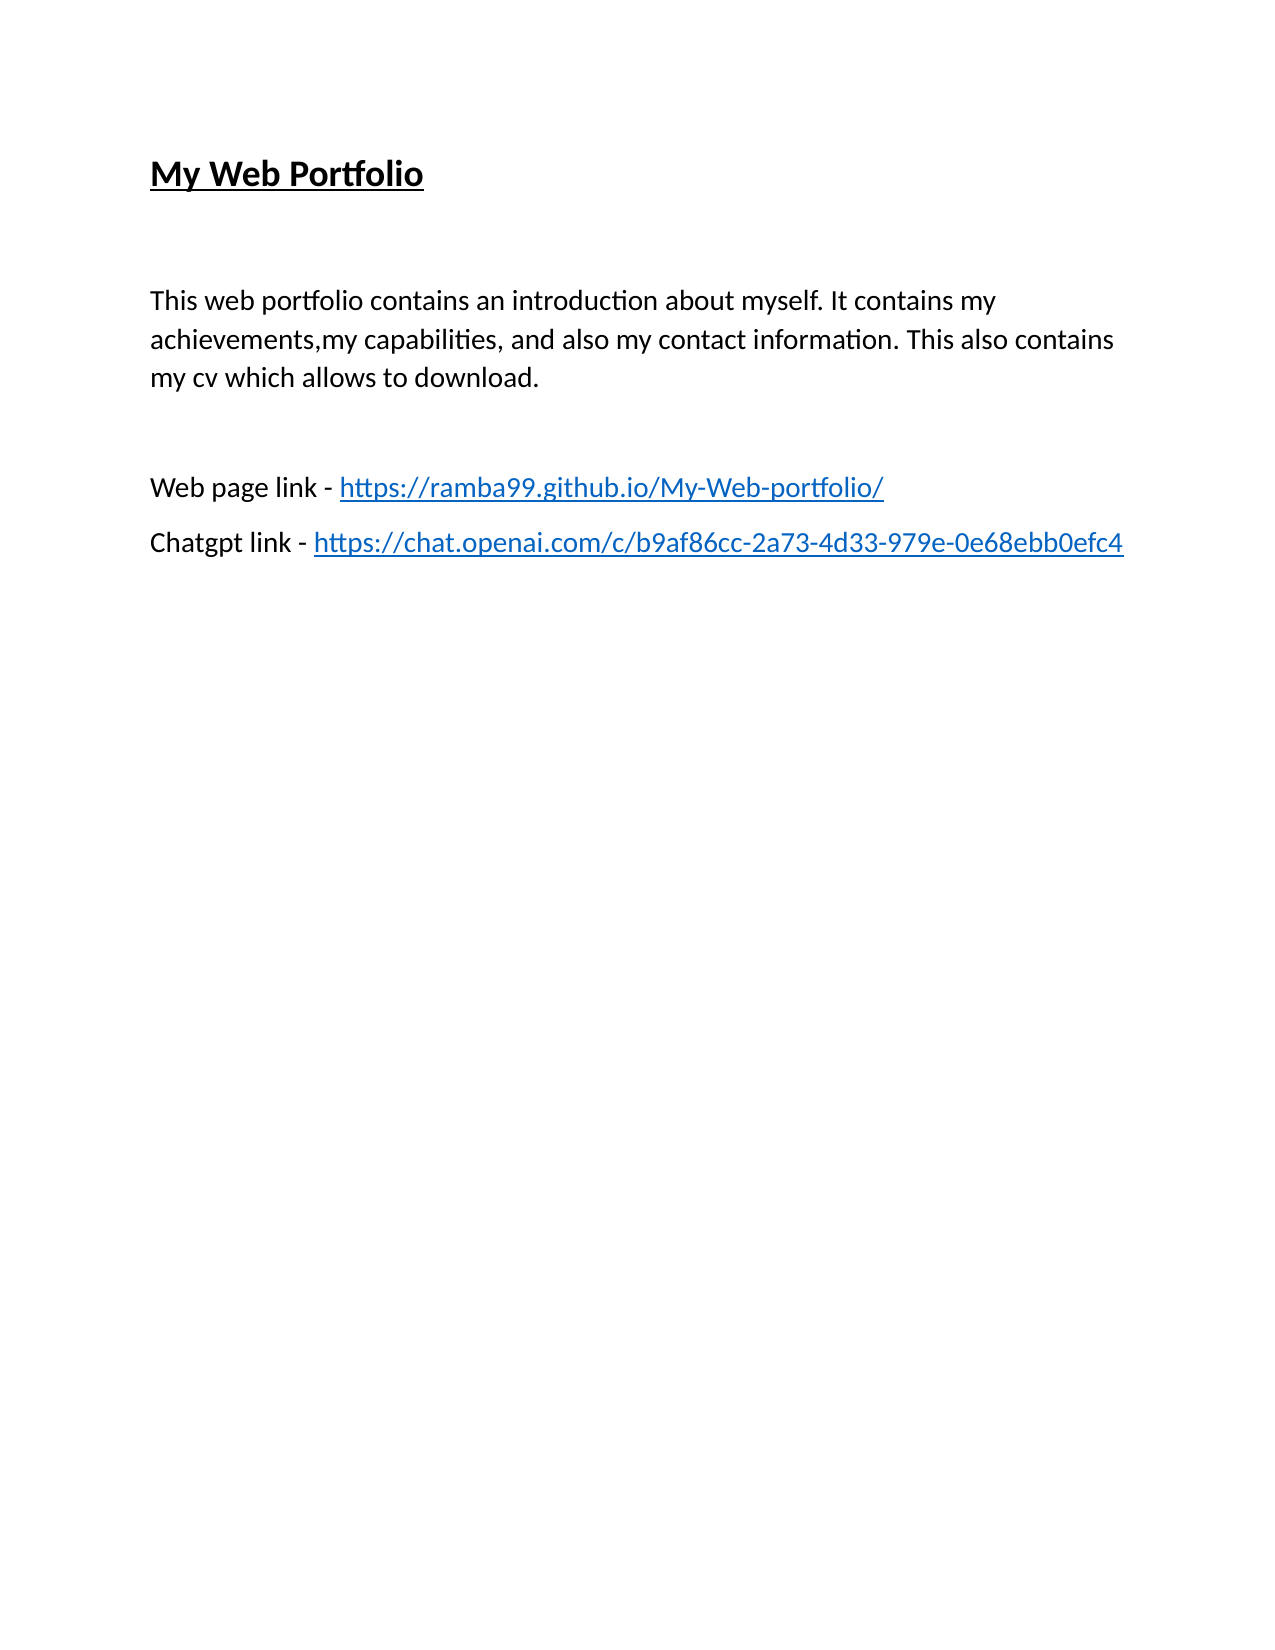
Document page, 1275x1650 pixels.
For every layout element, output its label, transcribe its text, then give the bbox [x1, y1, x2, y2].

text Web page link - https://ramba99.github.io/My-Web-portfolio/ [150, 469, 1125, 505]
text This web portfolio contains an introduction about myself. It contains my achievements,my capabilities, and also my contact information. This also contains my cv which allows to download. [150, 282, 1125, 395]
text My Web Portfolio [150, 150, 1125, 196]
text Chatgpt link - https://chat.openai.com/c/b9af86cc-2a73-4d33-979e-0e68ebb0efc4 [150, 524, 1125, 560]
